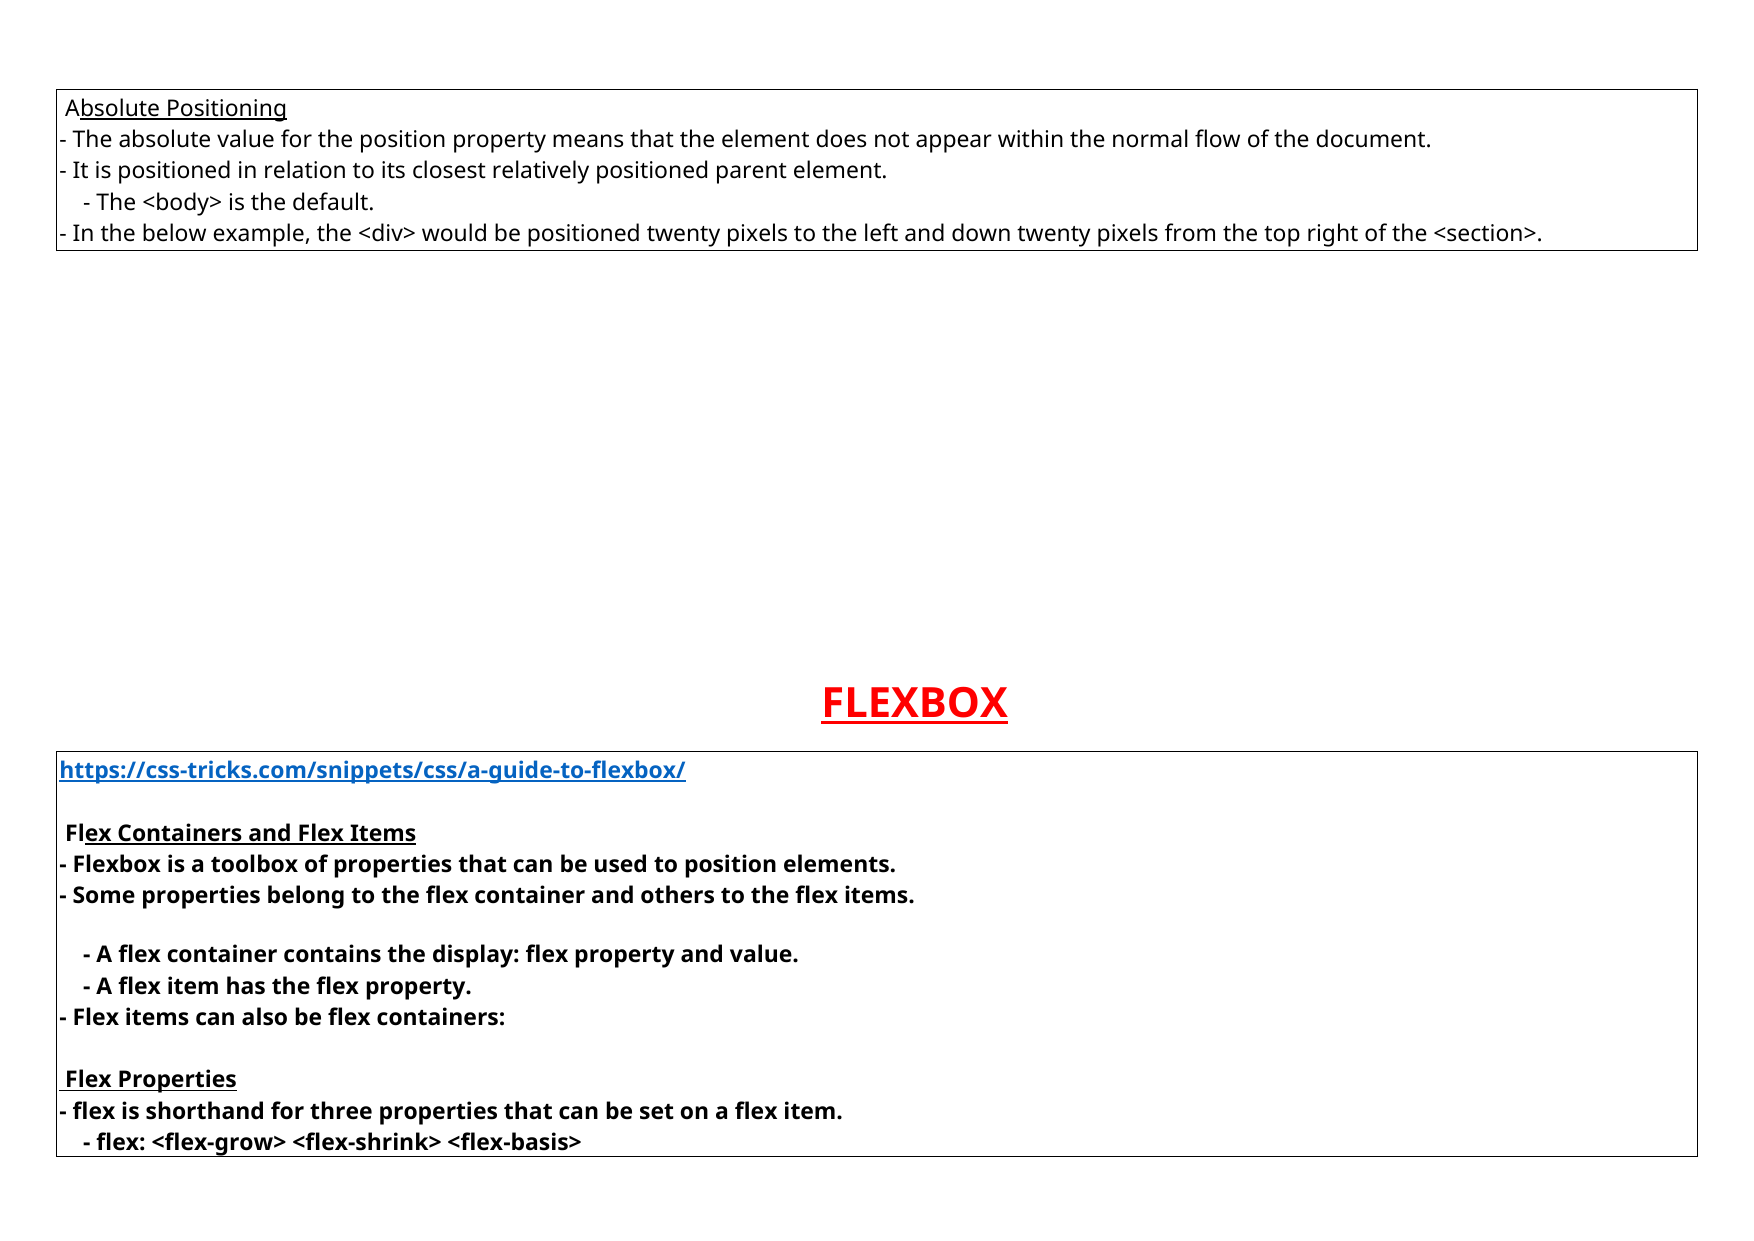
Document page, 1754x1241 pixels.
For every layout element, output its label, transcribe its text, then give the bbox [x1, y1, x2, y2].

text Flex Properties [59, 1063, 1695, 1094]
text - The <body> is the default. [59, 186, 1695, 214]
text Absolute Positioning [57, 90, 1697, 123]
text - It is positioned in relation to its closest relatively positioned parent element. [59, 154, 1695, 186]
text - Flex items can also be flex containers: [59, 1001, 1695, 1032]
text - The absolute value for the position property means that the element does not appear within the normal flow of the document. [59, 123, 1695, 154]
text - A flex item has the flex property. [59, 969, 1695, 1001]
text - A flex container contains the display: flex property and value. [59, 938, 1695, 969]
text - flex is shorthand for three properties that can be set on a flex item. [59, 1094, 1695, 1126]
text - In the below example, the <div> would be positioned twenty pixels to the left and down twenty pixels from the top right of the <section>. [57, 214, 1697, 250]
text Flex Containers and Flex Items [59, 817, 1695, 848]
text FLEXBOX [59, 673, 1695, 730]
text - Some properties belong to the flex container and others to the flex items. [59, 879, 1695, 910]
text - Flexbox is a toolbox of properties that can be used to position elements. [59, 848, 1695, 879]
text https://css-tricks.com/snippets/css/a-guide-to-flexbox/ [57, 752, 1697, 785]
text - flex: <flex-grow> <flex-shrink> <flex-basis> [59, 1126, 1695, 1156]
